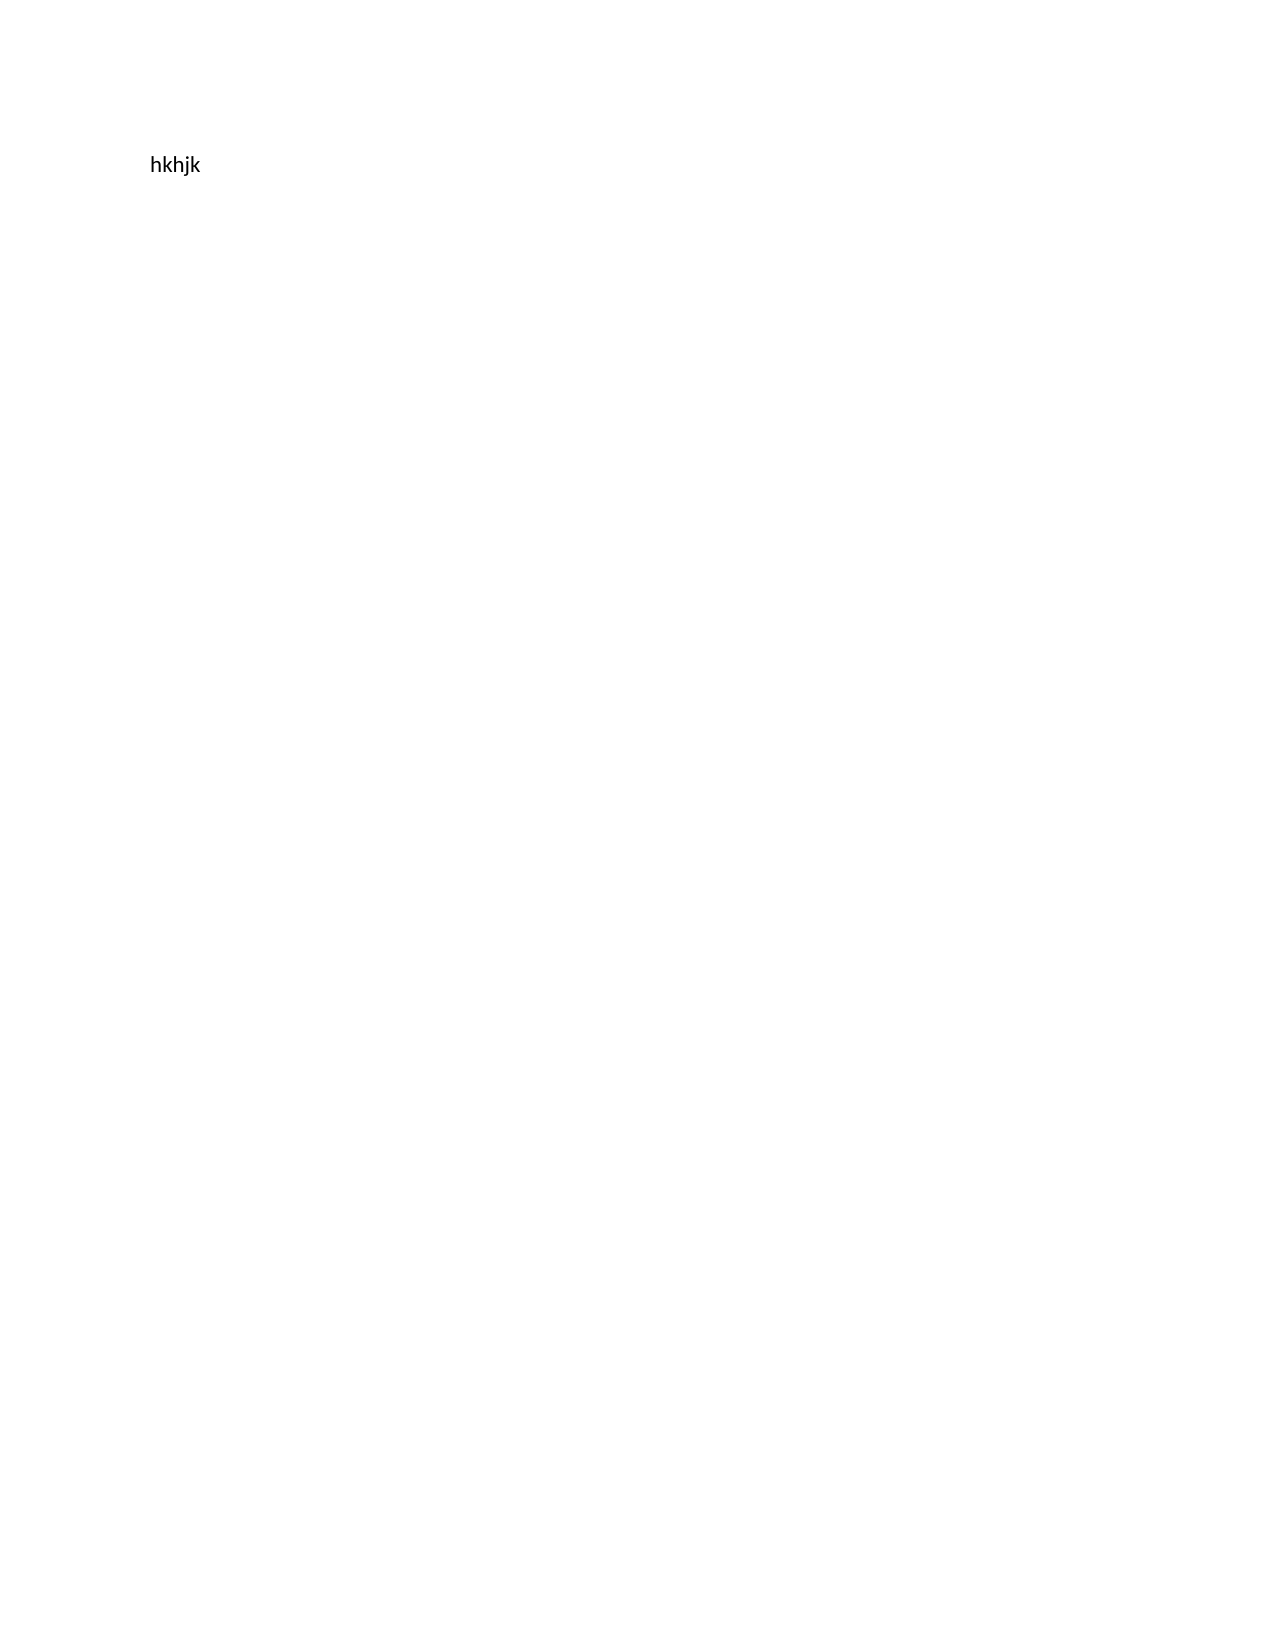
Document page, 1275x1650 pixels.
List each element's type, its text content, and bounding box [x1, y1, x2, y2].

text hkhjk [150, 150, 1125, 178]
